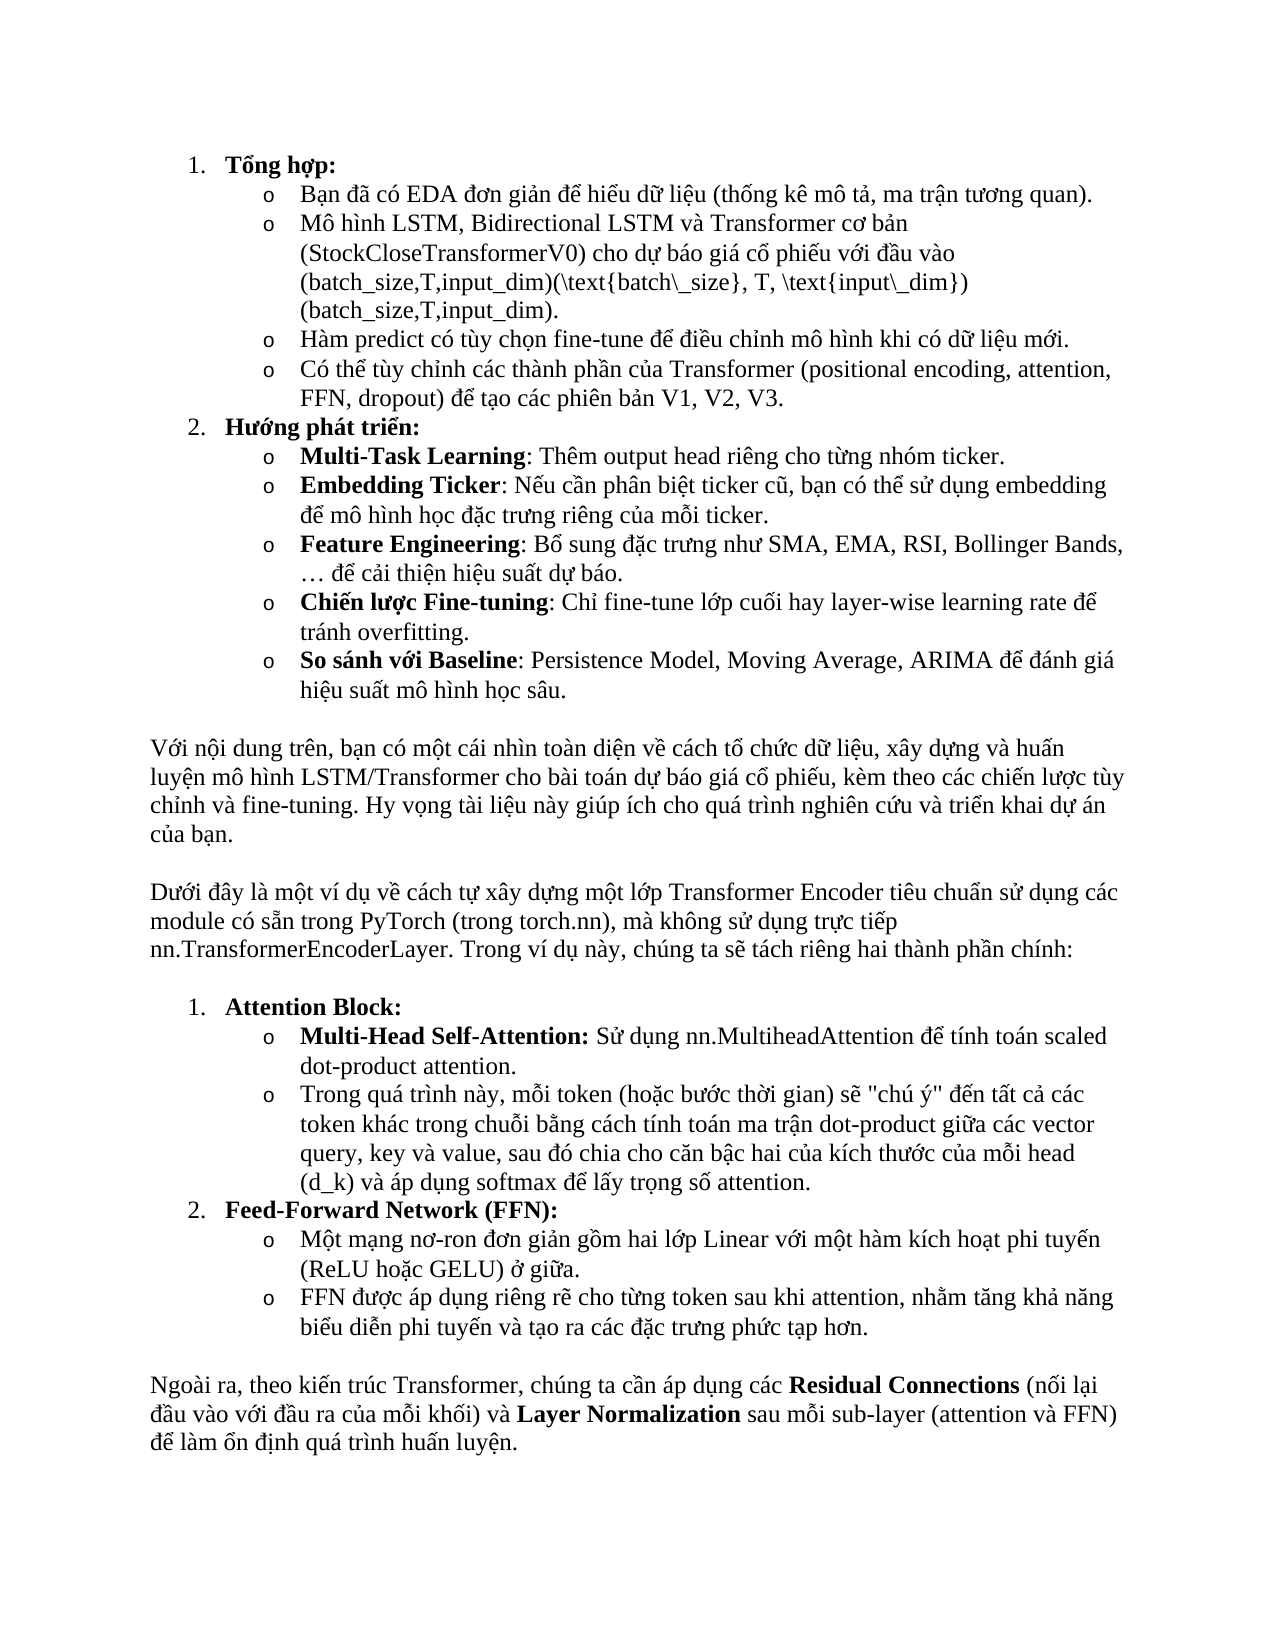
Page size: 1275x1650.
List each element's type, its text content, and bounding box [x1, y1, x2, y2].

list Feature Engineering: Bổ sung đặc trưng như SMA, EMA, RSI, Bollinger Bands, … để cải thiện hiệu suất dự báo. [262, 529, 1125, 587]
list Hướng phát triển: [187, 412, 1125, 441]
text Dưới đây là một ví dụ về cách tự xây dựng một lớp Transformer Encoder tiêu chuẩn sử dụng các module có sẵn trong PyTorch (trong torch.nn), mà không sử dụng trực tiếp nn.TransformerEncoderLayer. Trong ví dụ này, chúng ta sẽ tách riêng hai thành phần chính: [150, 877, 1125, 963]
list Bạn đã có EDA đơn giản để hiểu dữ liệu (thống kê mô tả, ma trận tương quan). [262, 179, 1125, 208]
list Multi-Task Learning: Thêm output head riêng cho từng nhóm ticker. [262, 441, 1125, 470]
list Attention Block: [187, 992, 1125, 1021]
list Embedding Ticker: Nếu cần phân biệt ticker cũ, bạn có thể sử dụng embedding để mô hình học đặc trưng riêng của mỗi ticker. [262, 470, 1125, 529]
list Một mạng nơ-ron đơn giản gồm hai lớp Linear với một hàm kích hoạt phi tuyến (ReLU hoặc GELU) ở giữa. [262, 1224, 1125, 1282]
list Tổng hợp: [187, 150, 1125, 179]
list Có thể tùy chỉnh các thành phần của Transformer (positional encoding, attention, FFN, dropout) để tạo các phiên bản V1, V2, V3. [262, 354, 1125, 412]
list Feed-Forward Network (FFN): [187, 1195, 1125, 1224]
list Trong quá trình này, mỗi token (hoặc bước thời gian) sẽ "chú ý" đến tất cả các token khác trong chuỗi bằng cách tính toán ma trận dot-product giữa các vector query, key và value, sau đó chia cho căn bậc hai của kích thước của mỗi head (d_k) và áp dụng softmax để lấy trọng số attention. [262, 1079, 1125, 1195]
list FFN được áp dụng riêng rẽ cho từng token sau khi attention, nhằm tăng khả năng biểu diễn phi tuyến và tạo ra các đặc trưng phức tạp hơn. [262, 1282, 1125, 1341]
list So sánh với Baseline: Persistence Model, Moving Average, ARIMA để đánh giá hiệu suất mô hình học sâu. [262, 645, 1125, 704]
text Với nội dung trên, bạn có một cái nhìn toàn diện về cách tổ chức dữ liệu, xây dựng và huấn luyện mô hình LSTM/Transformer cho bài toán dự báo giá cổ phiếu, kèm theo các chiến lược tùy chỉnh và fine-tuning. Hy vọng tài liệu này giúp ích cho quá trình nghiên cứu và triển khai dự án của bạn. [150, 733, 1125, 848]
list Mô hình LSTM, Bidirectional LSTM và Transformer cơ bản (StockCloseTransformerV0) cho dự báo giá cổ phiếu với đầu vào (batch_size,T,input_dim)(\text{batch\_size}, T, \text{input\_dim})(batch_size,T,input_dim). [262, 208, 1125, 324]
list Multi-Head Self-Attention: Sử dụng nn.MultiheadAttention để tính toán scaled dot-product attention. [262, 1021, 1125, 1079]
text Ngoài ra, theo kiến trúc Transformer, chúng ta cần áp dụng các Residual Connections (nối lại đầu vào với đầu ra của mỗi khối) và Layer Normalization sau mỗi sub-layer (attention và FFN) để làm ổn định quá trình huấn luyện. [150, 1370, 1125, 1456]
list Chiến lược Fine-tuning: Chỉ fine-tune lớp cuối hay layer-wise learning rate để tránh overfitting. [262, 587, 1125, 645]
list Hàm predict có tùy chọn fine-tune để điều chỉnh mô hình khi có dữ liệu mới. [262, 324, 1125, 354]
